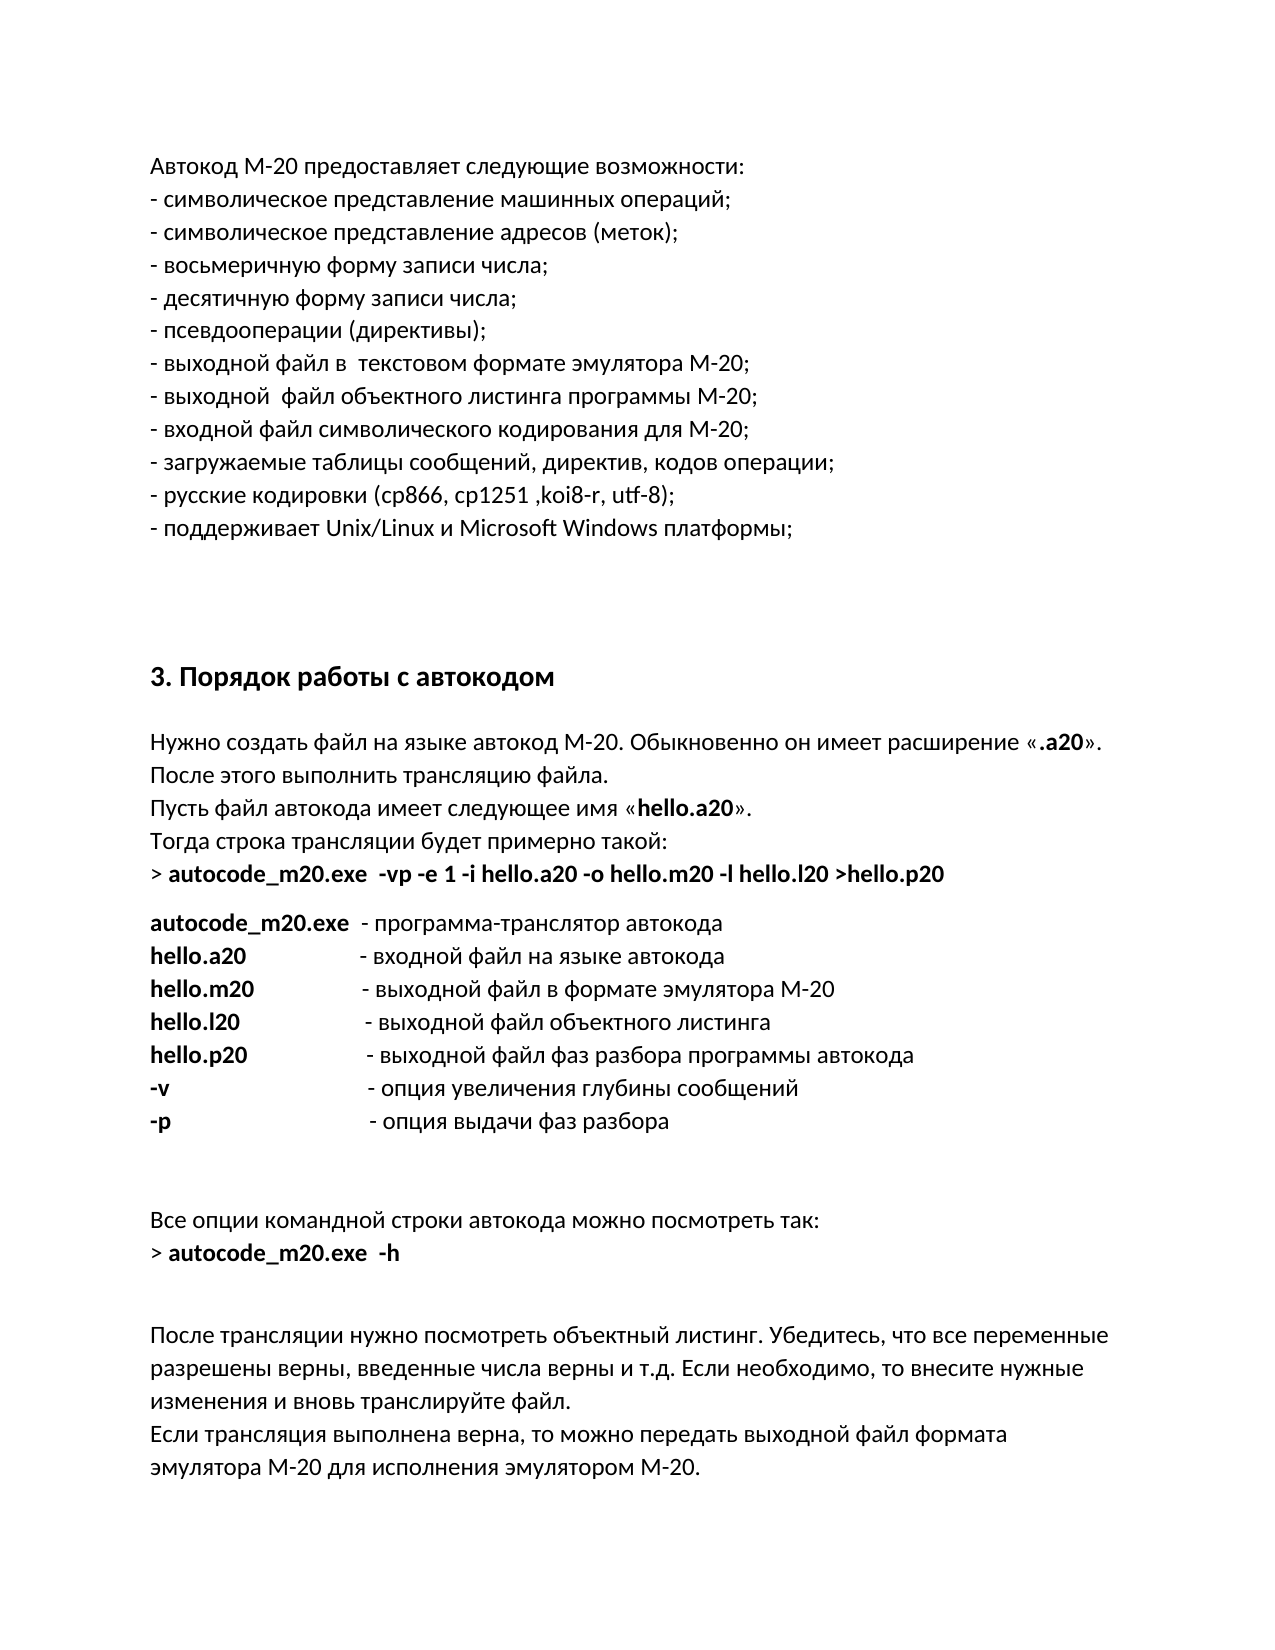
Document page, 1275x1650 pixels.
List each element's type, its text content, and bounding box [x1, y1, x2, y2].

text Все опции командной строки автокода можно посмотреть так: > autocode_m20.exe -h [150, 1204, 1125, 1267]
text autocode_m20.exe - программа-транслятор автокода hello.a20 - входной файл на языке автокода hello.m20 - выходной файл в формате эмулятора М-20 hello.l20 - выходной файл объектного листинга hello.p20 - выходной файл фаз разбора программы автокода -v - опция увеличения глубины сообщений -p - опция выдачи фаз разбора [150, 907, 1125, 1135]
text Автокод М-20 предоставляет следующие возможности: - символическое представление машинных операций; - символическое представление адресов (меток); - восьмеричную форму записи числа; - десятичную форму записи числа; - псевдооперации (директивы); - выходной файл в текстовом формате эмулятора М-20; - выходной файл объектного листинга программы М-20; - входной файл символического кодирования для М-20; - загружаемые таблицы сообщений, директив, кодов операции; - русские кодировки (cp866, cp1251 ,koi8-r, utf-8); - поддерживает Unix/Linux и Microsoft Windows платформы; [150, 150, 1125, 573]
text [150, 1287, 1125, 1482]
text 3. Порядок работы с автокодом Нужно создать файл на языке автокод М-20. Обыкновенно он имеет расширение «.a20». После этого выполнить трансляцию файла. Пусть файл автокода имеет следующее имя «hello.a20». Тогда строка трансляции будет примерно такой: > autocode_m20.exe -vp -e 1 -i hello.a20 -o hello.m20 -l hello.l20 >hello.p20 [150, 592, 1125, 888]
